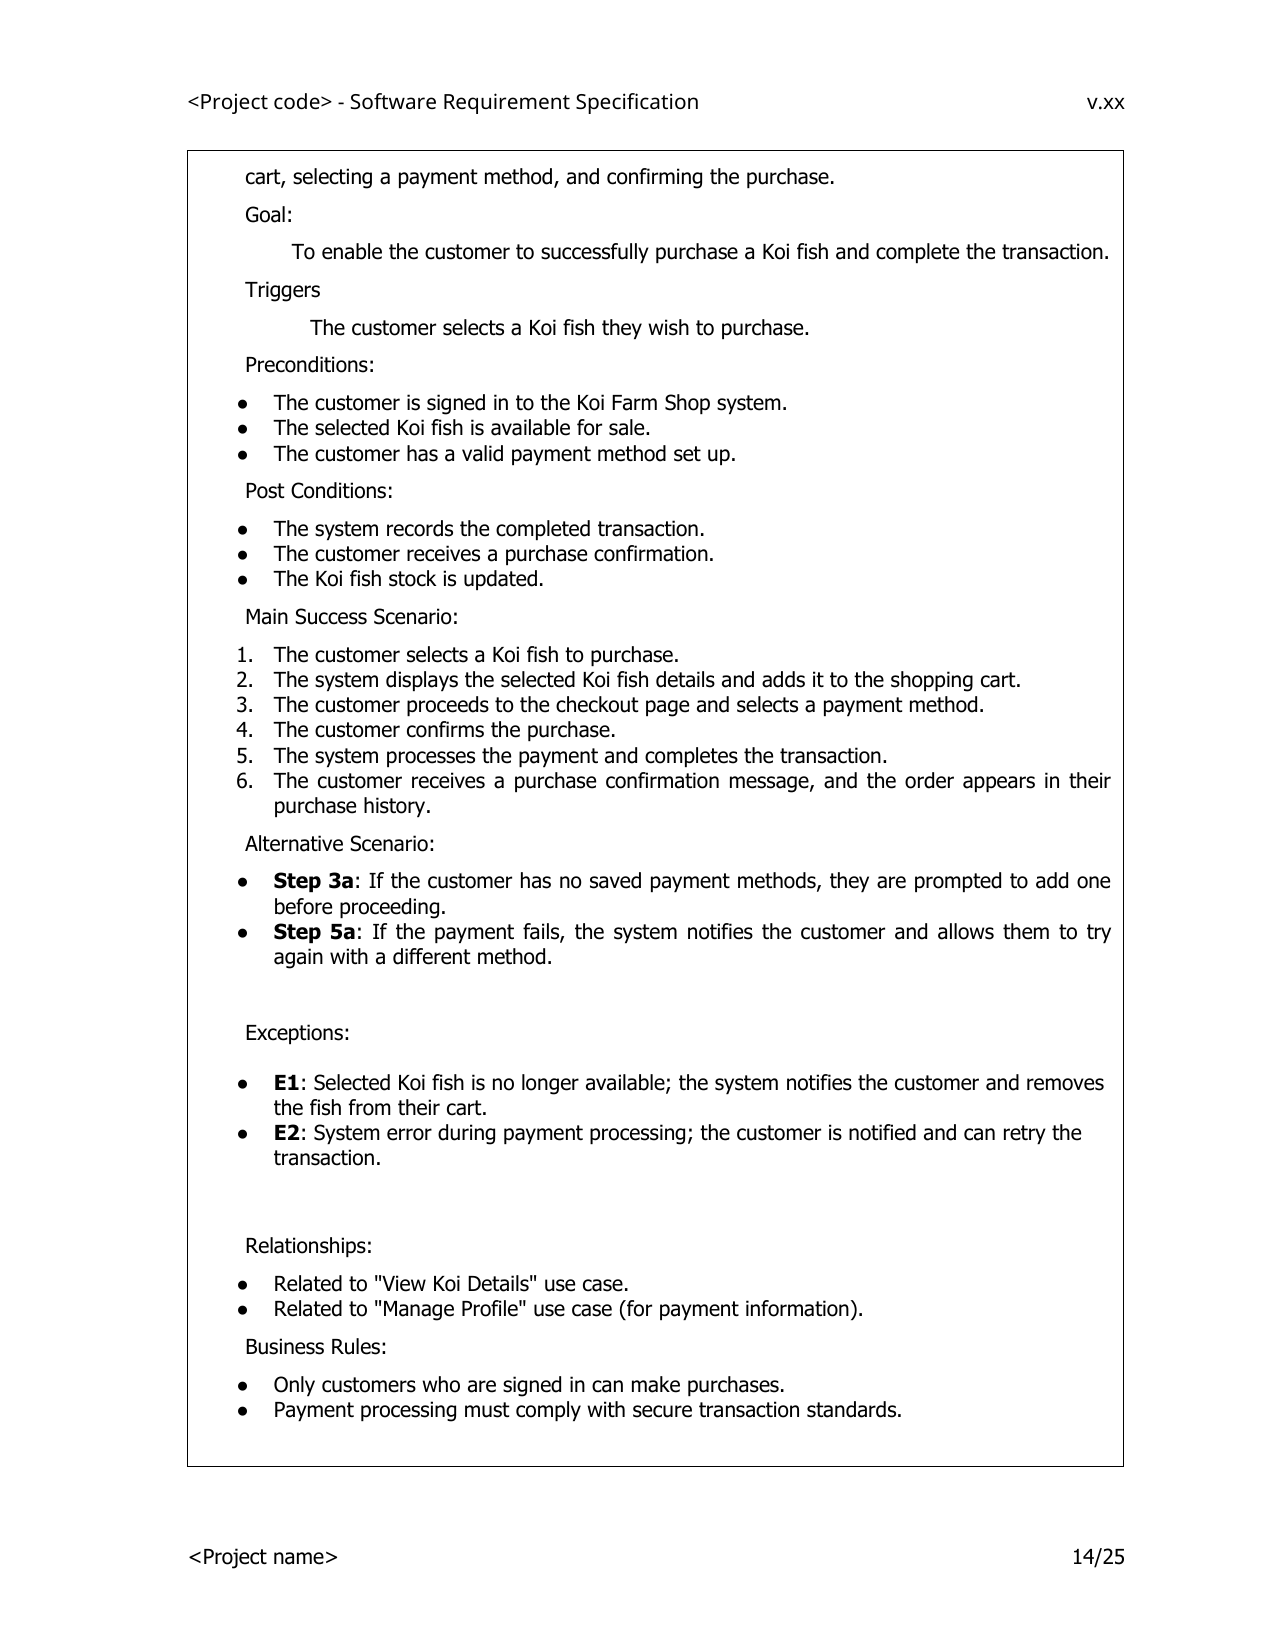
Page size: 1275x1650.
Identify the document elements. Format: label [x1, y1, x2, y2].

table_cell [188, 151, 1123, 1466]
